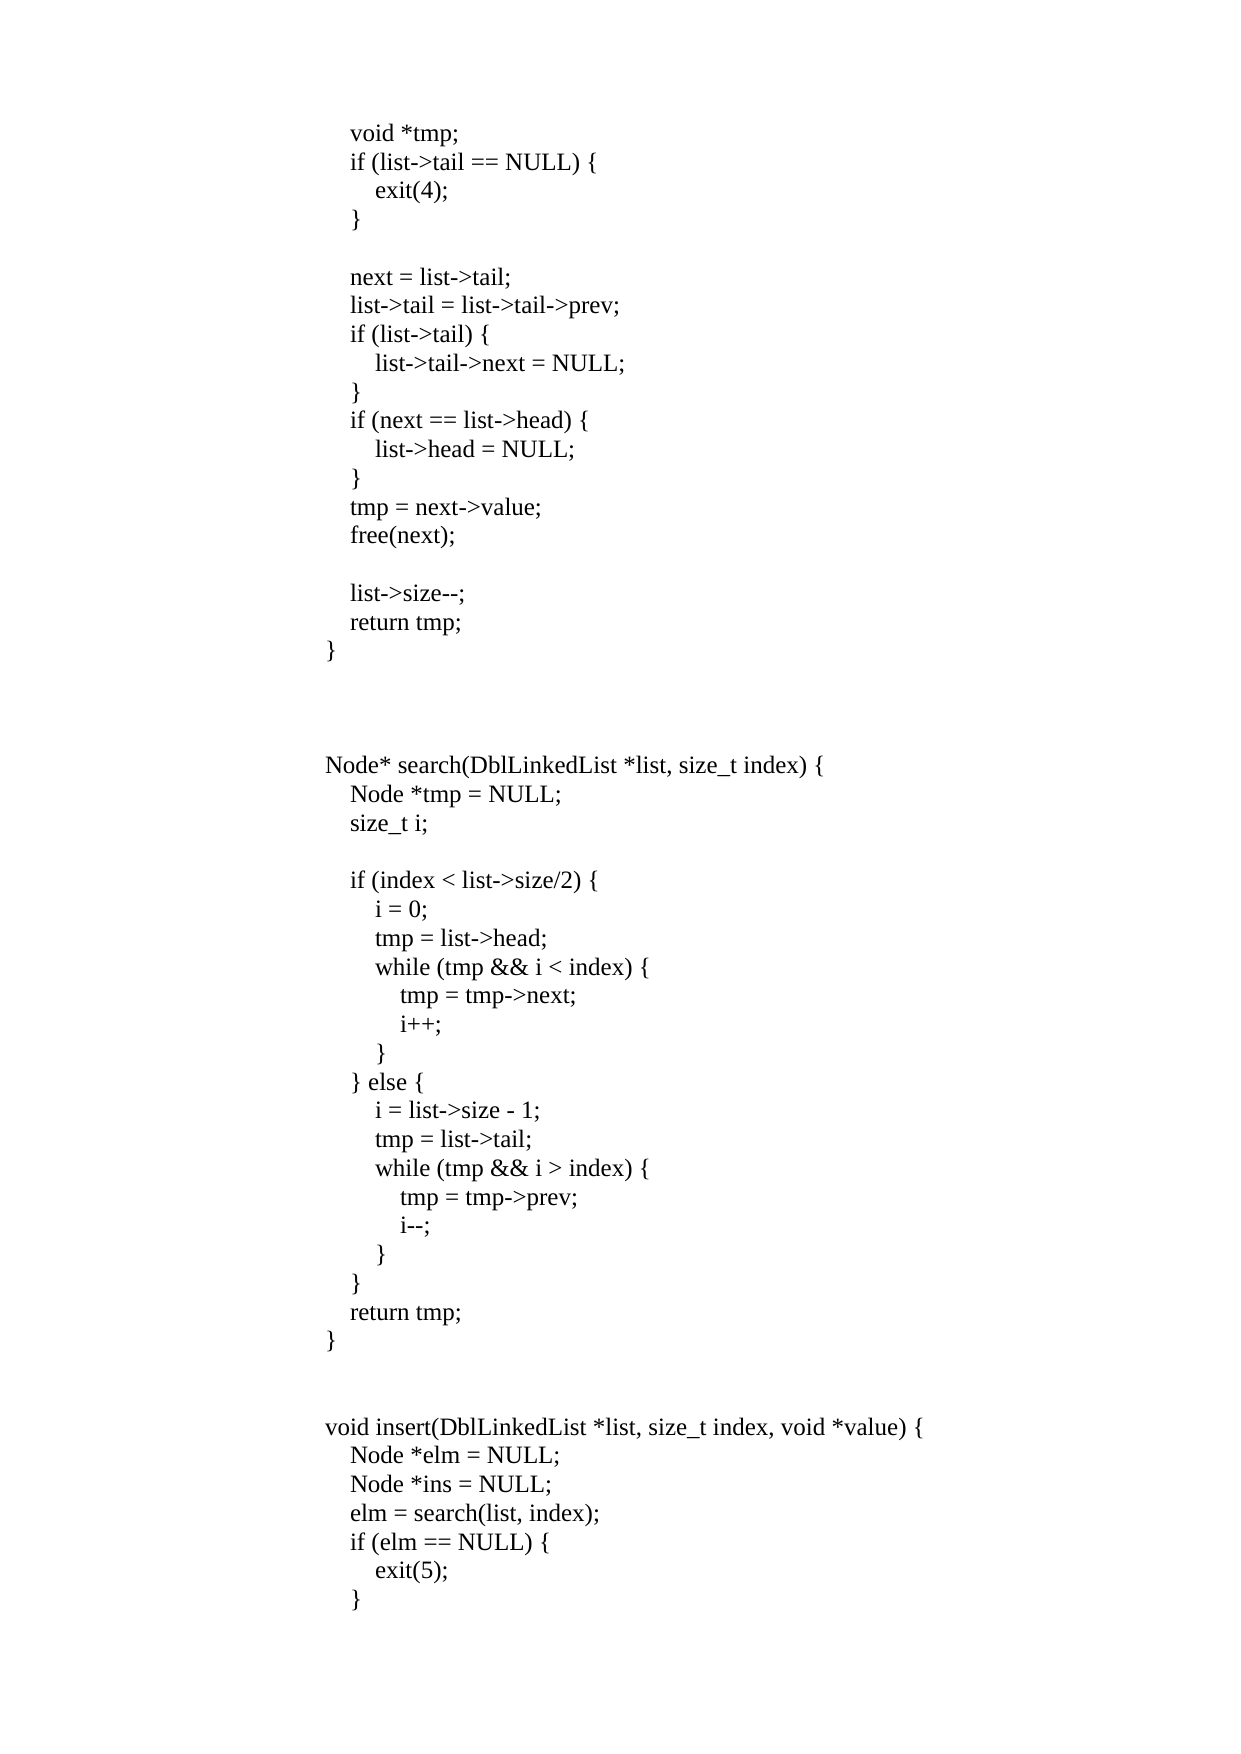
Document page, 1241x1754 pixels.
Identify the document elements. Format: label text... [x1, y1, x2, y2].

list Node *tmp = NULL; [325, 779, 1152, 808]
list } [325, 1038, 1152, 1067]
list Node *ins = NULL; [325, 1469, 1152, 1498]
list void *tmp; [325, 118, 1152, 147]
list tmp = list->head; [325, 923, 1152, 952]
list next = list->tail; [325, 262, 1152, 291]
list i = list->size - 1; [325, 1096, 1152, 1124]
list while (tmp && i < index) { [325, 952, 1152, 981]
list list->head = NULL; [325, 434, 1152, 463]
list } [325, 1326, 1152, 1354]
list } [325, 463, 1152, 492]
list tmp = list->tail; [325, 1124, 1152, 1153]
list if (index < list->size/2) { [325, 866, 1152, 894]
list if (next == list->head) { [325, 406, 1152, 434]
list Node *elm = NULL; [325, 1441, 1152, 1469]
list } [325, 1239, 1152, 1268]
list list->size--; [325, 578, 1152, 607]
list size_t i; [325, 808, 1152, 837]
list } [325, 1268, 1152, 1297]
list if (list->tail == NULL) { [325, 147, 1152, 176]
list void insert(DblLinkedList *list, size_t index, void *value) { [325, 1412, 1152, 1441]
list exit(5); [325, 1556, 1152, 1584]
list } [325, 204, 1152, 233]
list i++; [325, 1009, 1152, 1038]
list return tmp; [325, 607, 1152, 636]
list Node* search(DblLinkedList *list, size_t index) { [325, 751, 1152, 779]
list tmp = next->value; [325, 492, 1152, 521]
list i--; [325, 1211, 1152, 1239]
list } [325, 1584, 1152, 1613]
list while (tmp && i > index) { [325, 1153, 1152, 1182]
list free(next); [325, 521, 1152, 549]
list elm = search(list, index); [325, 1498, 1152, 1527]
list return tmp; [325, 1297, 1152, 1326]
list tmp = tmp->prev; [325, 1182, 1152, 1211]
list exit(4); [325, 176, 1152, 204]
list if (elm == NULL) { [325, 1527, 1152, 1556]
list tmp = tmp->next; [325, 981, 1152, 1009]
list } [325, 636, 1152, 664]
list } else { [325, 1067, 1152, 1096]
list if (list->tail) { [325, 319, 1152, 348]
list list->tail = list->tail->prev; [325, 291, 1152, 319]
list i = 0; [325, 894, 1152, 923]
list } [325, 377, 1152, 406]
list list->tail->next = NULL; [325, 348, 1152, 377]
